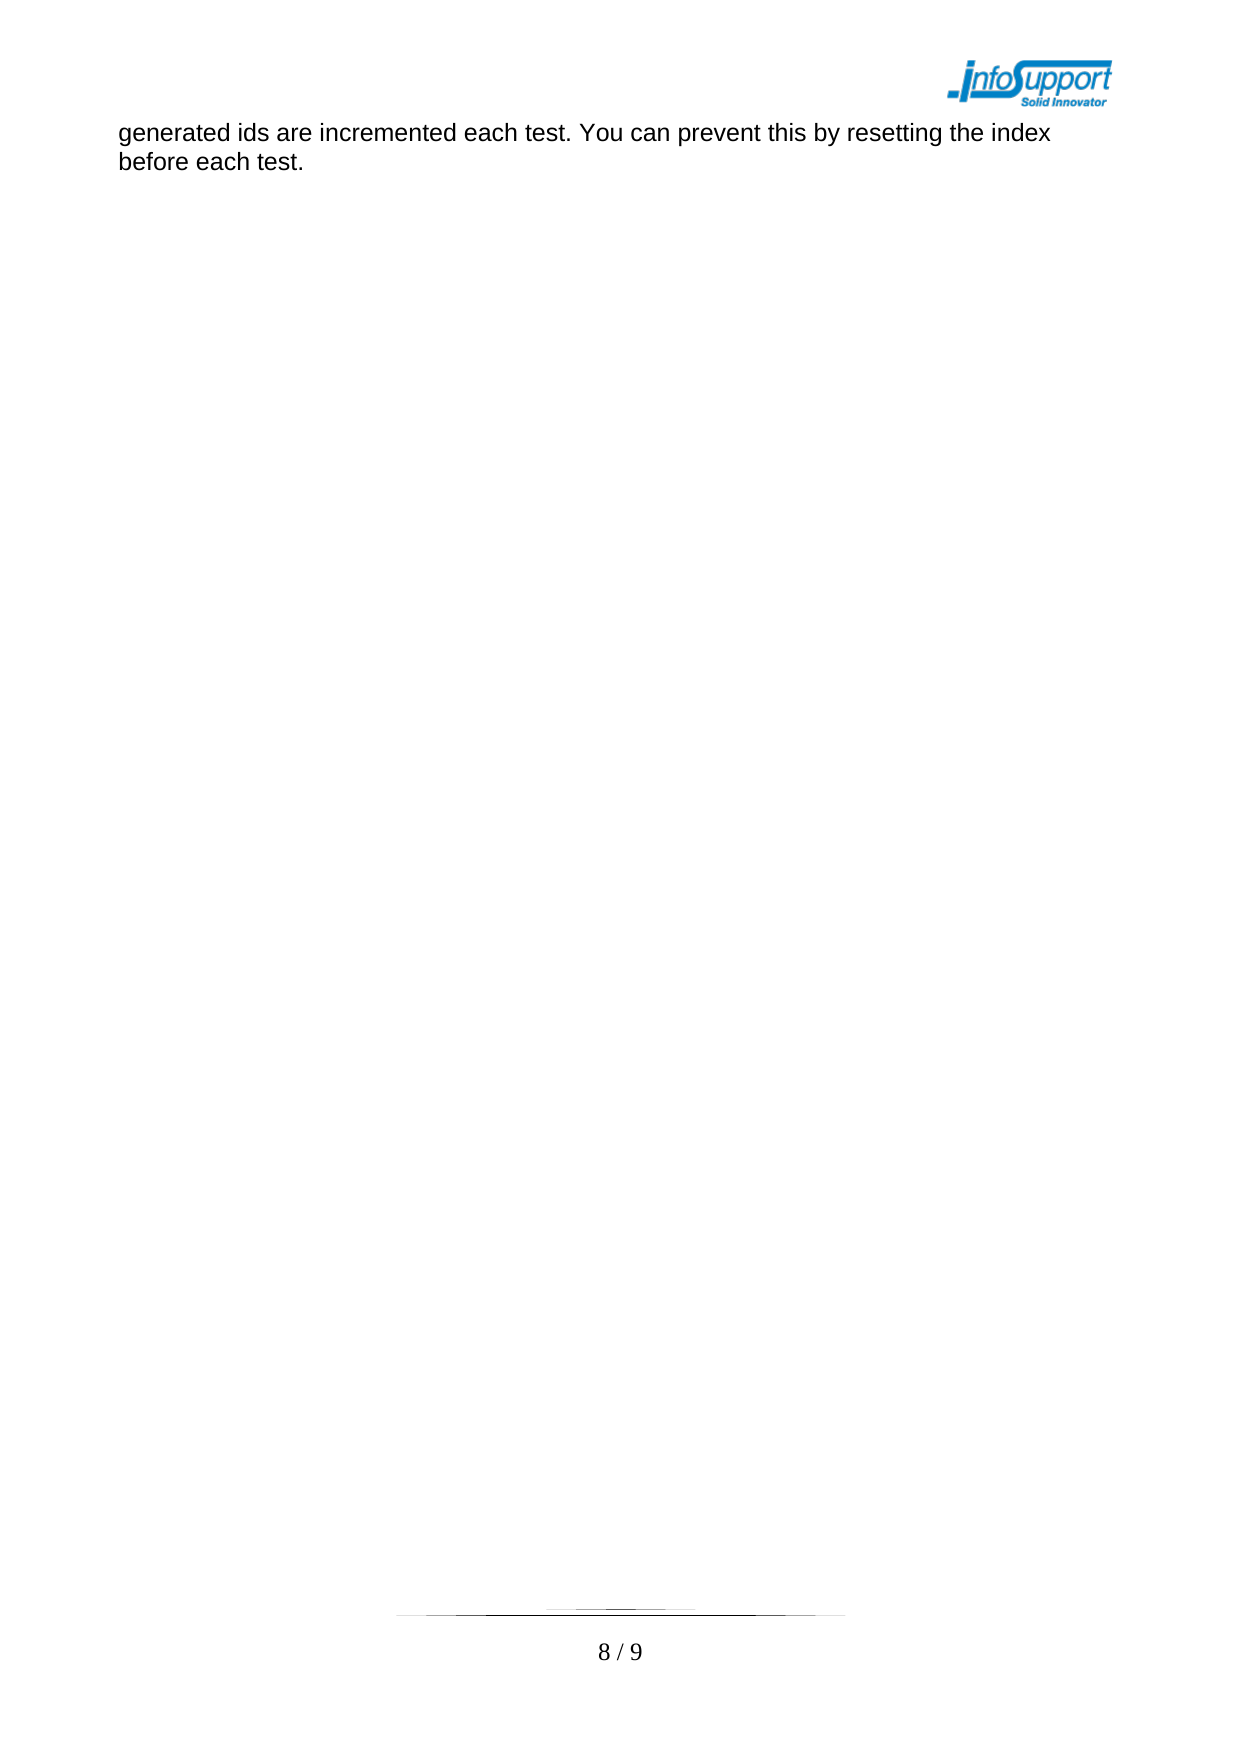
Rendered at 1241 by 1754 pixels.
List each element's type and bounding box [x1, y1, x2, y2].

picture [143, 45, 1210, 118]
text [118, 118, 1122, 176]
